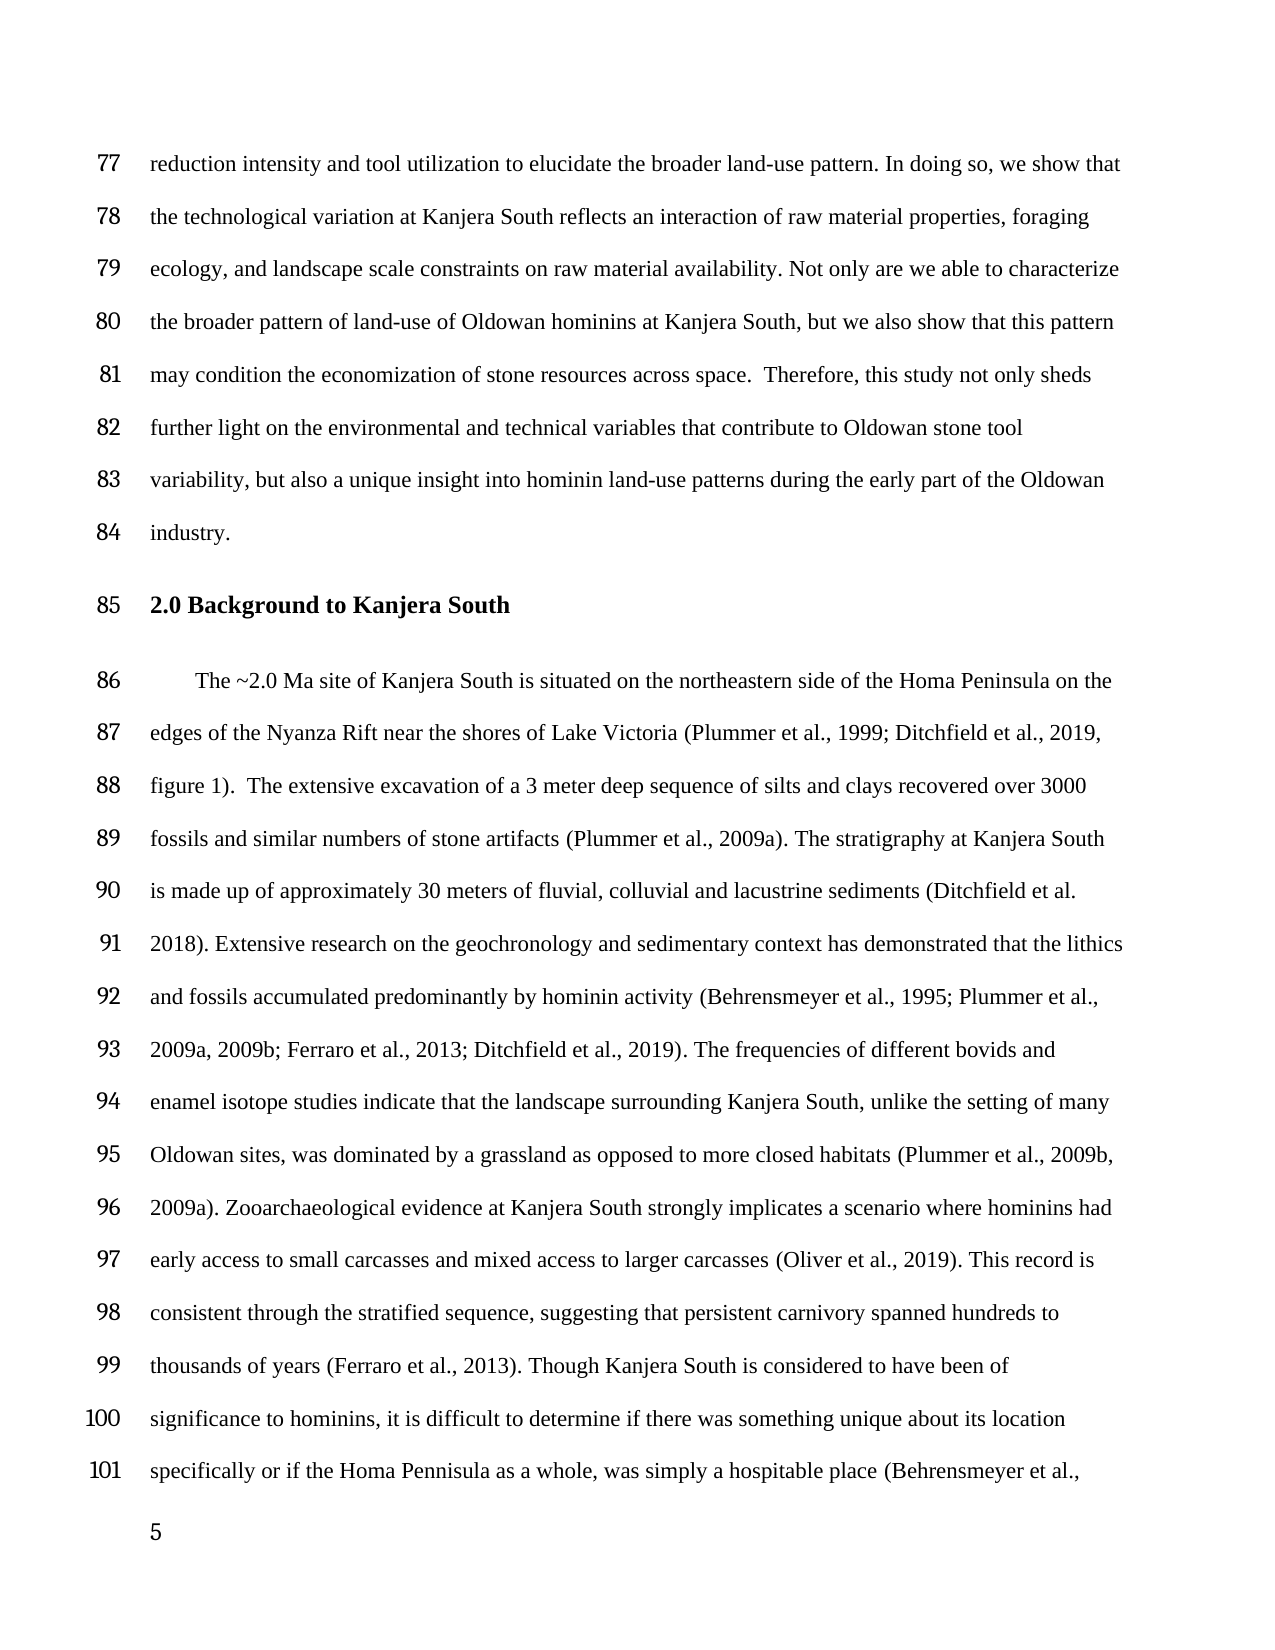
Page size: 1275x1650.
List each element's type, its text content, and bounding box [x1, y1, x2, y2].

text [150, 150, 1125, 545]
subtitle 2.0 Background to Kanjera South [150, 590, 1125, 619]
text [150, 667, 1125, 1484]
